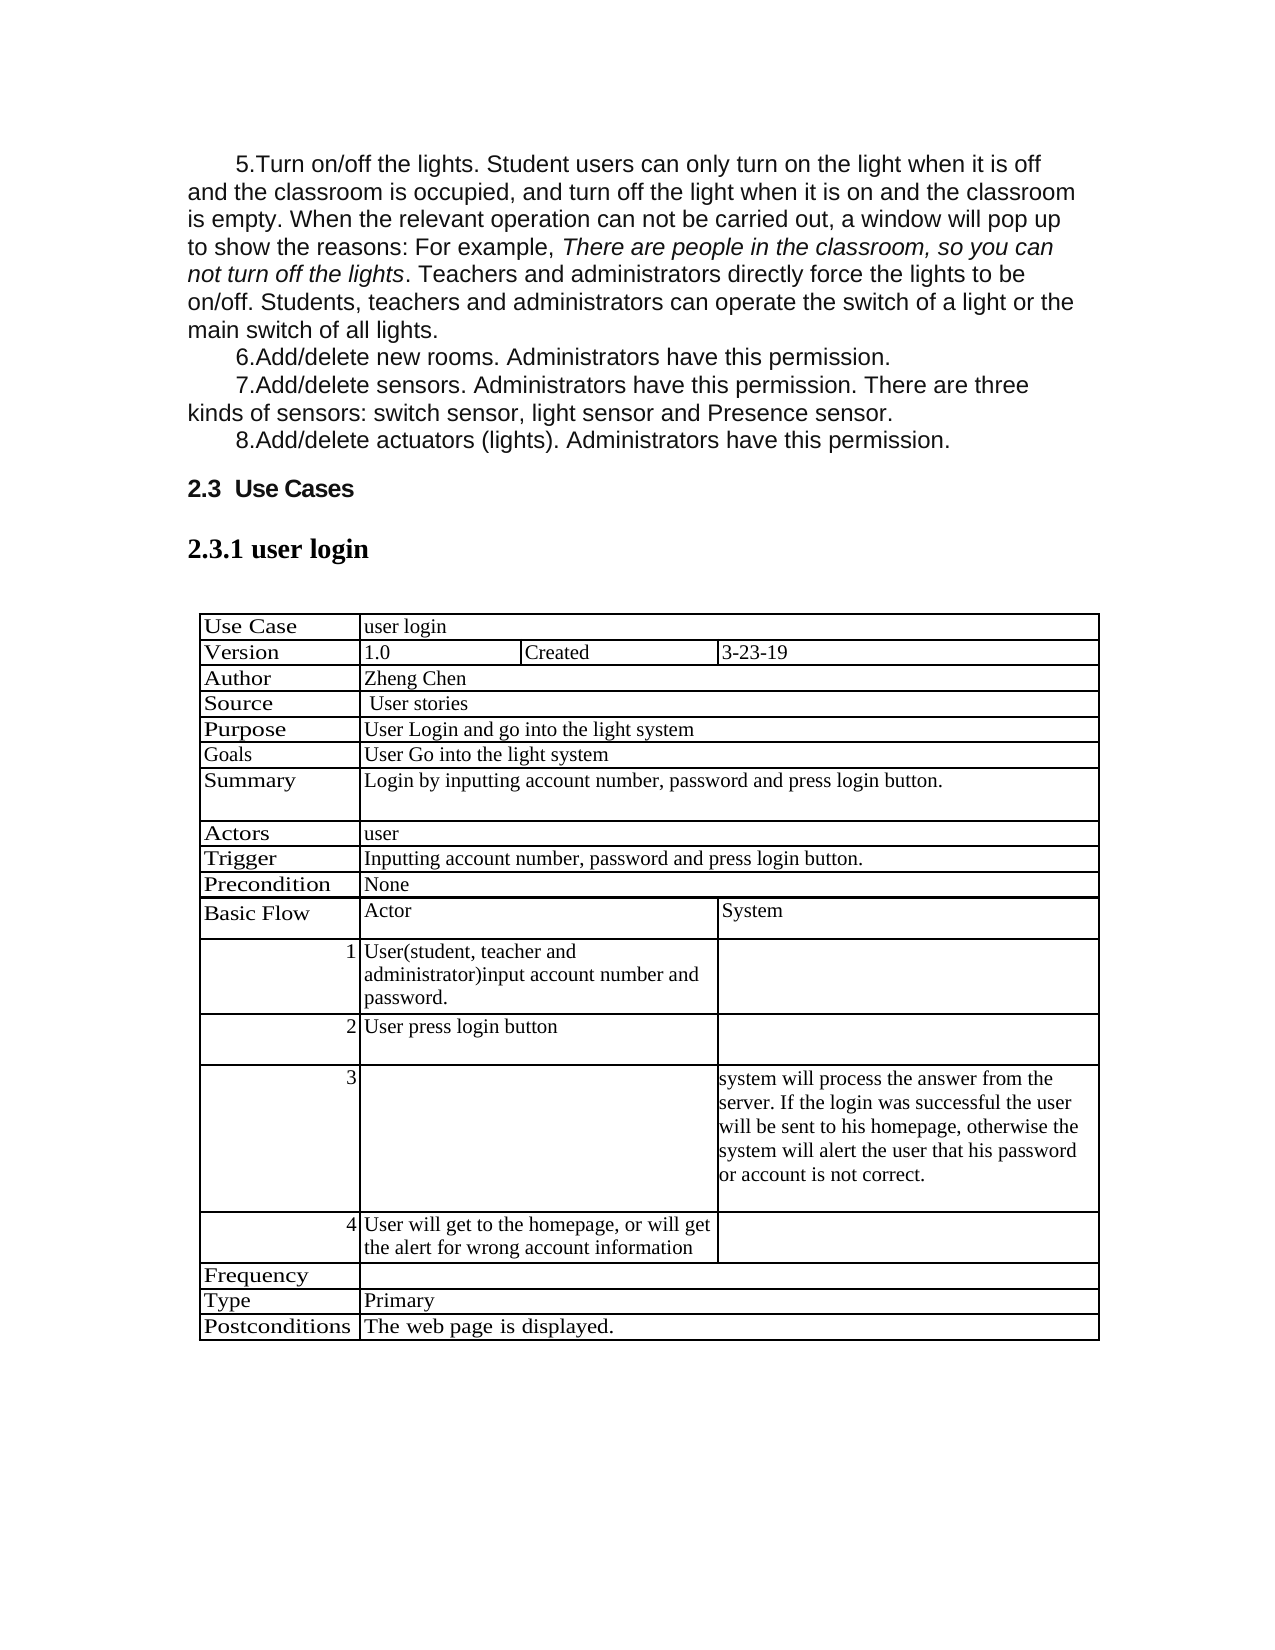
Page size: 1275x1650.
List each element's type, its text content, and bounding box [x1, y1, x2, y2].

table_cell Author [201, 666, 359, 690]
text 6.Add/delete new rooms. Administrators have this permission. [187, 343, 1087, 371]
table_cell user [361, 822, 1098, 845]
table_cell Actors [201, 822, 359, 845]
table_cell None [361, 873, 1098, 896]
table_header user login [361, 615, 1098, 639]
table_cell [719, 1213, 1098, 1262]
table_cell Login by inputting account number, password and press login button. [361, 769, 1098, 819]
table_cell Zheng Chen [361, 666, 1098, 690]
table_cell User(student, teacher and administrator)input account number and password. [361, 940, 717, 1013]
table_cell System [719, 899, 1098, 938]
text 8.Add/delete actuators (lights). Administrators have this permission. [187, 426, 1087, 454]
table_cell Summary [201, 769, 359, 819]
table_cell User stories [361, 692, 1098, 716]
table_cell [361, 1066, 717, 1211]
table_cell Frequency [201, 1264, 359, 1287]
table_cell Actor [361, 899, 717, 938]
table_cell Postconditions [201, 1315, 359, 1339]
table_cell 4 [201, 1213, 359, 1262]
table_cell system will process the answer from the server. If the login was successful the user will be sent to his homepage, otherwise the system will alert the user that his password or account is not correct. [719, 1066, 1098, 1211]
table_cell Goals [201, 743, 359, 767]
table_cell Basic Flow [201, 899, 359, 938]
table_cell 1.0 [361, 641, 520, 664]
table_cell Source [201, 692, 359, 716]
table_cell Trigger [201, 847, 359, 871]
table_cell User press login button [361, 1015, 717, 1064]
table_cell Version [201, 641, 359, 664]
subtitle 2.3.1 user login [187, 532, 1087, 565]
text 5.Turn on/off the lights. Student users can only turn on the light when it is off and the classroom is occupied, and turn off the light when it is on and the classroom is empty. When the relevant operation can not be carried out, a window will pop up to show the reasons: For example, There are people in the classroom, so you can not turn off the lights. Teachers and administrators directly force the lights to be on/off. Students, teachers and administrators can operate the switch of a light or the main switch of all lights. [187, 150, 1087, 343]
subtitle 2.3 Use Cases [187, 474, 1087, 503]
table_cell [719, 1015, 1098, 1064]
table_cell Purpose [201, 718, 359, 741]
table_cell 2 [201, 1015, 359, 1064]
table_cell Type [201, 1290, 359, 1313]
table_cell Created [522, 641, 717, 664]
table_cell Primary [361, 1290, 1098, 1313]
table_cell Precondition [201, 873, 359, 896]
table_header Use Case [201, 615, 359, 639]
table_cell User Login and go into the light system [361, 718, 1098, 741]
table_cell [719, 940, 1098, 1013]
table_cell 1 [201, 940, 359, 1013]
table_cell 3-23-19 [719, 641, 1098, 664]
table_cell User will get to the homepage, or will get the alert for wrong account information [361, 1213, 717, 1262]
table_cell [361, 1264, 1098, 1287]
table_cell 3 [201, 1066, 359, 1211]
table_cell The web page is displayed. [361, 1315, 1098, 1339]
table_cell User Go into the light system [361, 743, 1098, 767]
table_cell Inputting account number, password and press login button. [361, 847, 1098, 871]
text 7.Add/delete sensors. Administrators have this permission. There are three kinds of sensors: switch sensor, light sensor and Presence sensor. [187, 371, 1087, 426]
